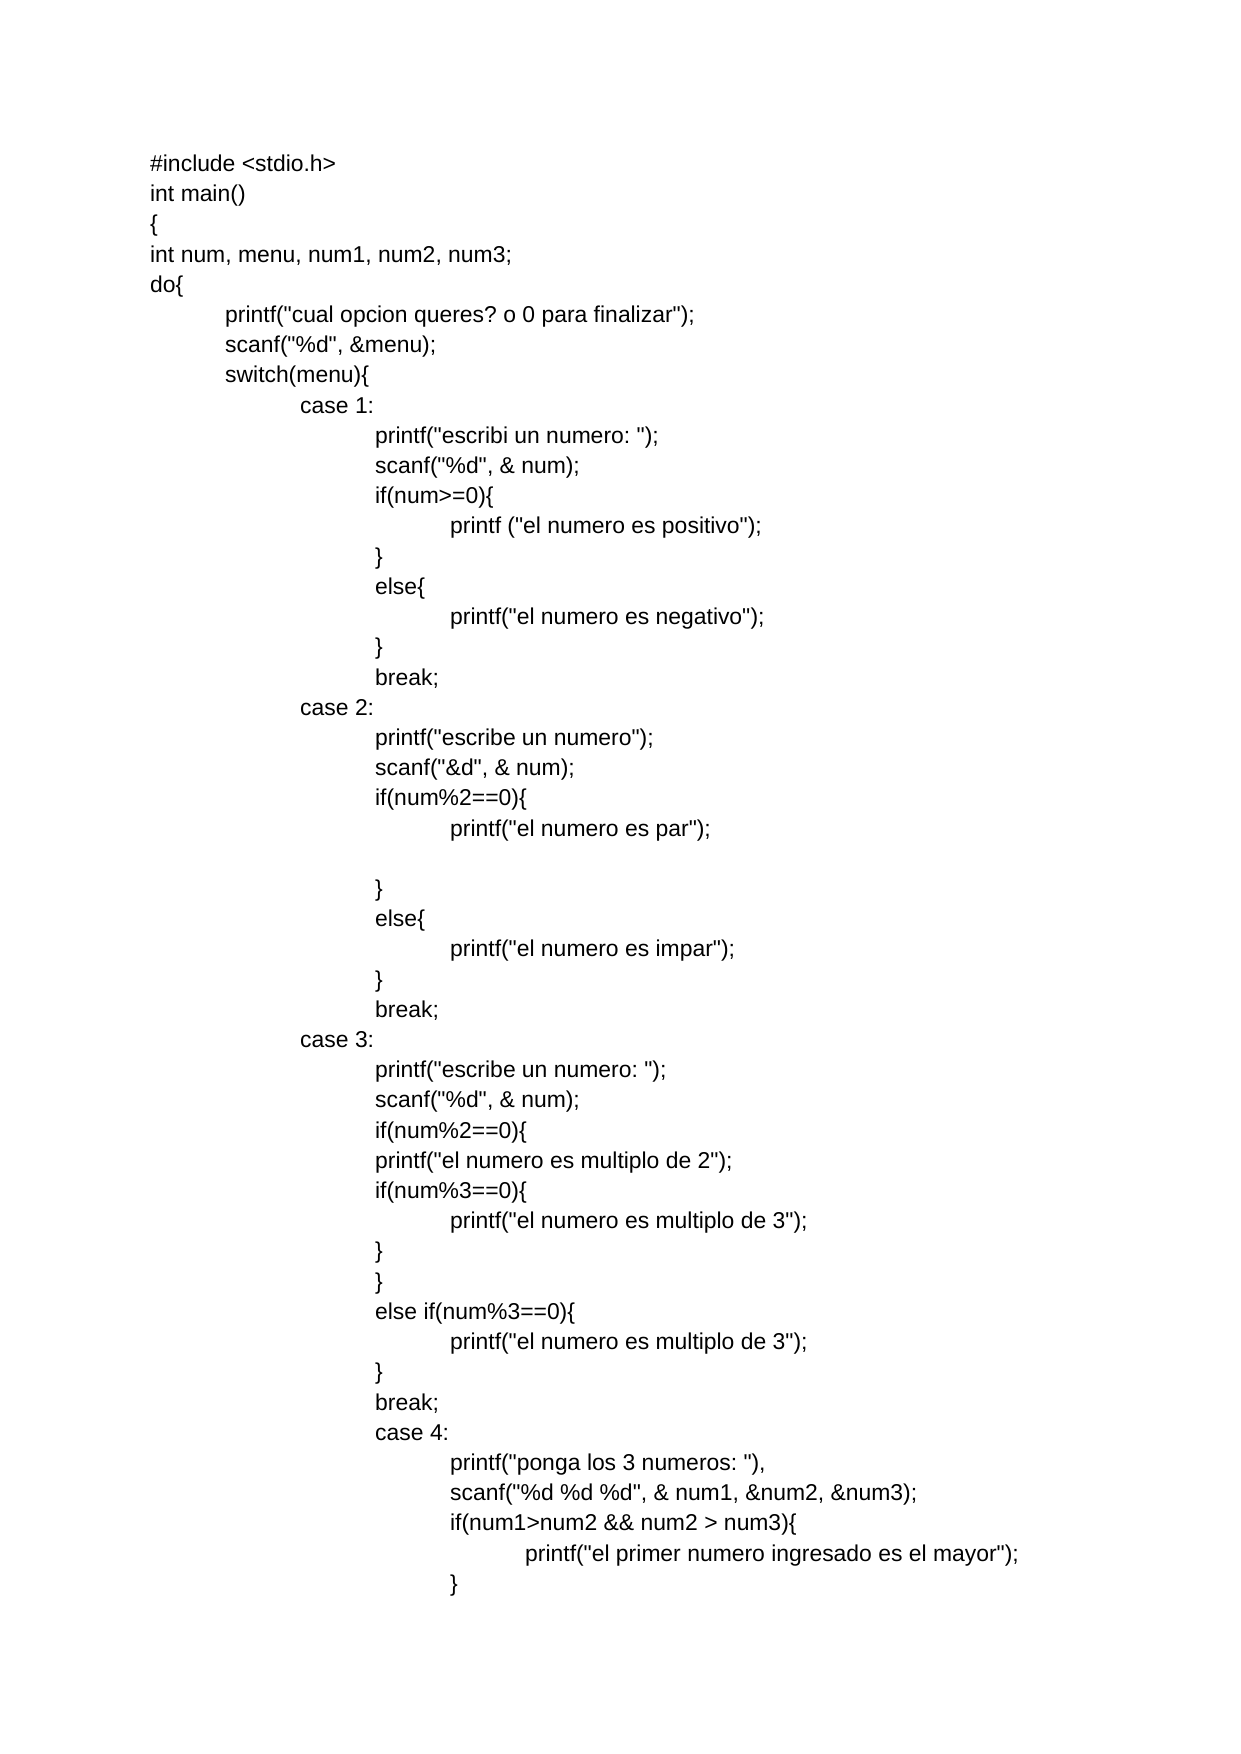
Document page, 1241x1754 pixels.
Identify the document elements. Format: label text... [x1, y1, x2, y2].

text } [150, 1358, 1090, 1385]
text else{ [150, 905, 1090, 932]
text break; [150, 1388, 1090, 1415]
text if(num%3==0){ [150, 1177, 1090, 1203]
text printf("escribe un numero: "); [150, 1056, 1090, 1083]
text do{ [150, 271, 1090, 297]
text scanf("%d", & num); [150, 1086, 1090, 1113]
text scanf("%d %d %d", & num1, &num2, &num3); [150, 1479, 1090, 1506]
text printf("el primer numero ingresado es el mayor"); [150, 1539, 1090, 1566]
text if(num%2==0){ [150, 784, 1090, 811]
text printf("cual opcion queres? o 0 para finalizar"); [150, 301, 1090, 327]
text } [150, 1268, 1090, 1294]
text printf("el numero es par"); [150, 814, 1090, 841]
text case 1: [150, 392, 1090, 418]
text break; [150, 996, 1090, 1022]
text } [150, 875, 1090, 901]
text case 3: [150, 1026, 1090, 1052]
text if(num%2==0){ [150, 1117, 1090, 1143]
text scanf("%d", & num); [150, 452, 1090, 478]
text case 4: [150, 1419, 1090, 1445]
text } [150, 1237, 1090, 1264]
text } [150, 633, 1090, 660]
text else if(num%3==0){ [150, 1298, 1090, 1324]
text switch(menu){ [150, 361, 1090, 388]
text } [150, 543, 1090, 569]
text printf("el numero es multiplo de 3"); [150, 1328, 1090, 1354]
text int main() [150, 180, 1090, 207]
text printf ("el numero es positivo"); [150, 512, 1090, 539]
text if(num1>num2 && num2 > num3){ [150, 1509, 1090, 1536]
text printf("el numero es negativo"); [150, 603, 1090, 629]
text printf("escribe un numero"); [150, 724, 1090, 750]
text { [150, 210, 1090, 237]
text printf("el numero es impar"); [150, 935, 1090, 962]
text printf("escribi un numero: "); [150, 422, 1090, 448]
text else{ [150, 573, 1090, 599]
text #include <stdio.h> [150, 150, 1090, 176]
text } [150, 1570, 1090, 1596]
text scanf("%d", &menu); [150, 331, 1090, 358]
text printf("el numero es multiplo de 3"); [150, 1207, 1090, 1234]
text scanf("&d", & num); [150, 754, 1090, 781]
text if(num>=0){ [150, 482, 1090, 509]
text } [150, 966, 1090, 992]
text int num, menu, num1, num2, num3; [150, 241, 1090, 267]
text case 2: [150, 694, 1090, 720]
text printf("ponga los 3 numeros: "), [150, 1449, 1090, 1475]
text printf("el numero es multiplo de 2"); [150, 1147, 1090, 1173]
text break; [150, 663, 1090, 690]
